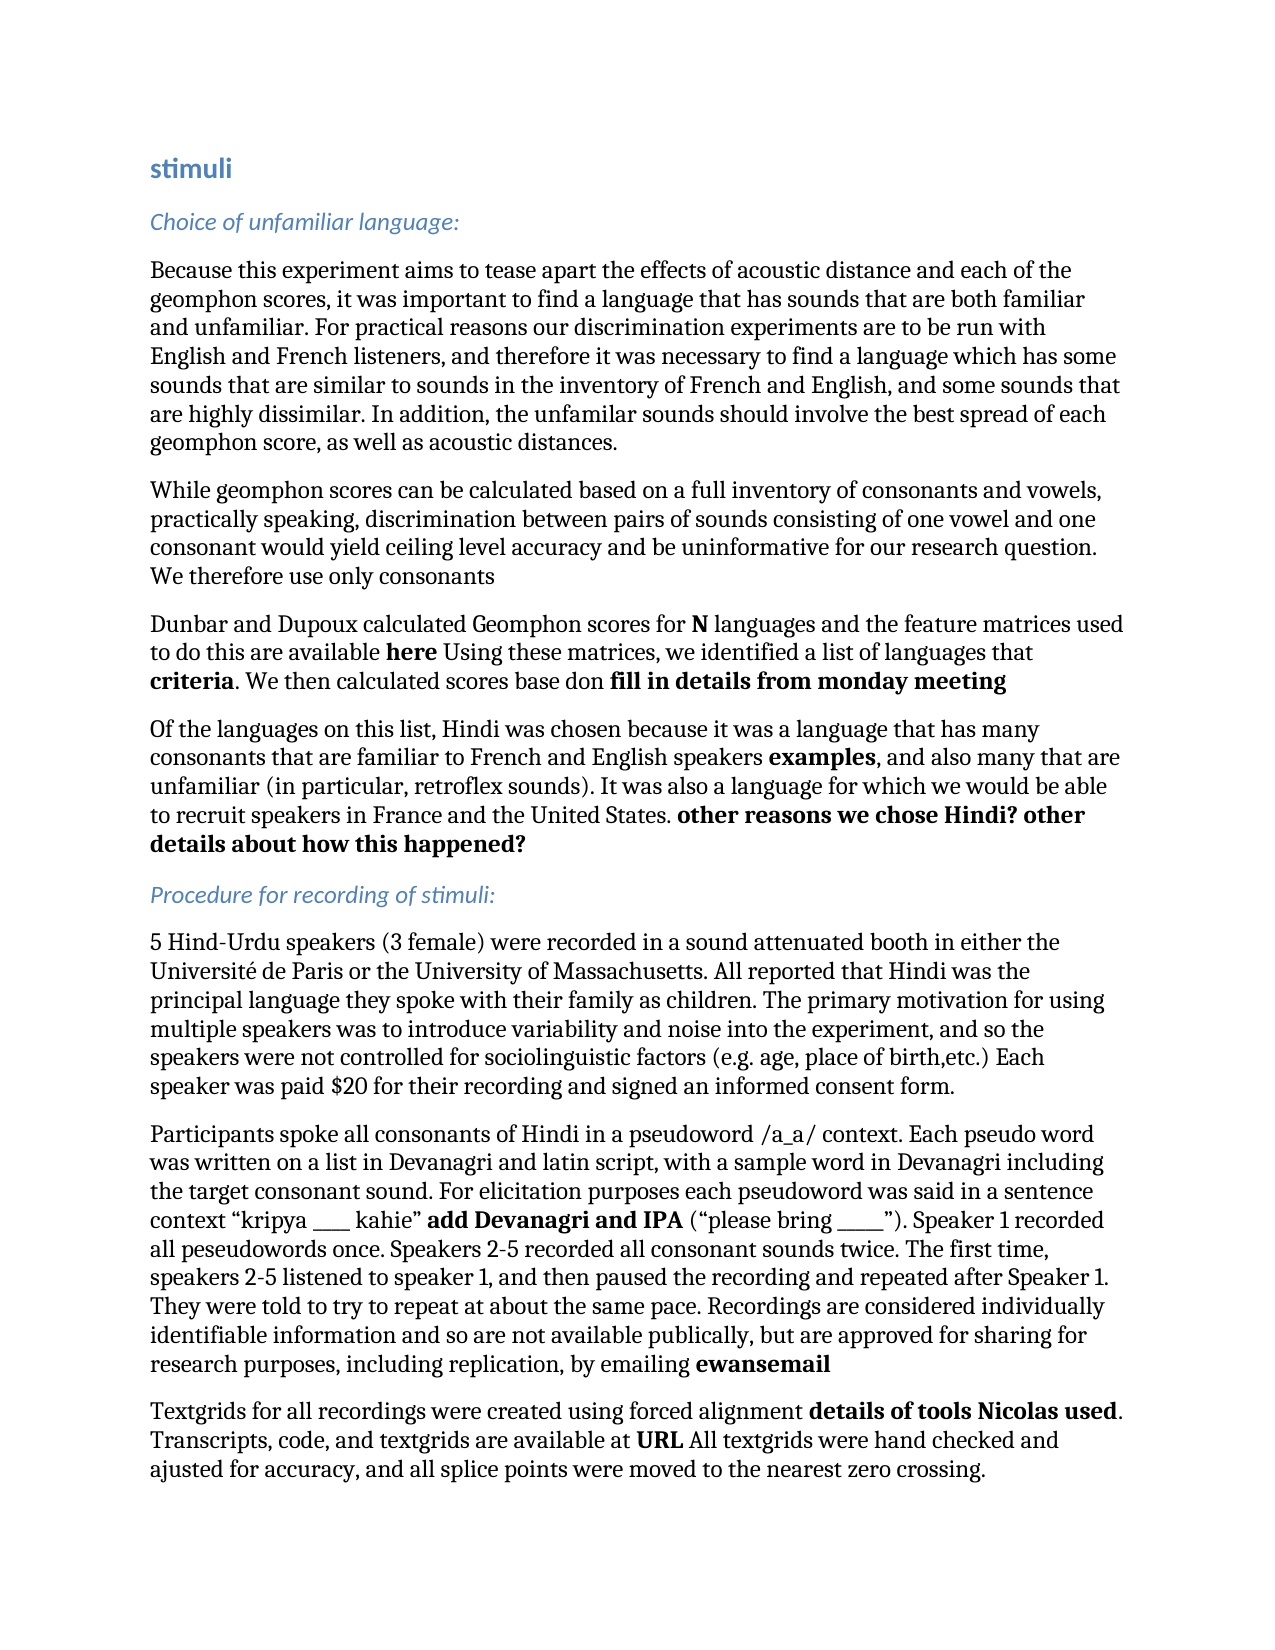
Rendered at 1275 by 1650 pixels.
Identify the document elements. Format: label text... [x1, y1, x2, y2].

text 5 Hind-Urdu speakers (3 female) were recorded in a sound attenuated booth in either the Université de Paris or the University of Massachusetts. All reported that Hindi was the principal language they spoke with their family as children. The primary motivation for using multiple speakers was to introduce variability and noise into the experiment, and so the speakers were not controlled for sociolinguistic factors (e.g. age, place of birth,etc.) Each speaker was paid $20 for their recording and signed an informed consent form. [150, 928, 1125, 1101]
text Of the languages on this list, Hindi was chosen because it was a language that has many consonants that are familiar to French and English speakers examples, and also many that are unfamiliar (in particular, retroflex sounds). It was also a language for which we would be able to recruit speakers in France and the United States. other reasons we chose Hindi? other details about how this happened? [150, 714, 1125, 858]
subtitle Procedure for recording of stimuli: [150, 879, 1125, 909]
text Participants spoke all consonants of Hindi in a pseudoword /a_a/ context. Each pseudo word was written on a list in Devanagri and latin script, with a sample word in Devanagri including the target consonant sound. For elicitation purposes each pseudoword was said in a sentence context “kripya ____ kahie” add Devanagri and IPA (“please bring _____”). Speaker 1 recorded all peseudowords once. Speakers 2-5 recorded all consonant sounds twice. The first time, speakers 2-5 listened to speaker 1, and then paused the recording and repeated after Speaker 1. They were told to try to repeat at about the same pace. Recordings are considered individually identifiable information and so are not available publically, but are approved for sharing for research purposes, including replication, by emailing ewansemail [150, 1119, 1125, 1378]
text Textgrids for all recordings were created using forced alignment details of tools Nicolas used. Transcripts, code, and textgrids are available at URL All textgrids were hand checked and ajusted for accuracy, and all splice points were moved to the nearest zero crossing. [150, 1397, 1125, 1483]
subtitle Choice of unfamiliar language: [150, 206, 1125, 237]
text Dunbar and Dupoux calculated Geomphon scores for N languages and the feature matrices used to do this are available here Using these matrices, we identified a list of languages that criteria. We then calculated scores base don fill in details from monday meeting [150, 609, 1125, 696]
text Because this experiment aims to tease apart the effects of acoustic distance and each of the geomphon scores, it was important to find a language that has sounds that are both familiar and unfamiliar. For practical reasons our discrimination experiments are to be run with English and French listeners, and therefore it was necessary to find a language which has some sounds that are similar to sounds in the inventory of French and English, and some sounds that are highly dissimilar. In addition, the unfamilar sounds should involve the best spread of each geomphon score, as well as acoustic distances. [150, 256, 1125, 457]
subtitle stimuli [150, 150, 1125, 186]
text While geomphon scores can be calculated based on a full inventory of consonants and vowels, practically speaking, discrimination between pairs of sounds consisting of one vowel and one consonant would yield ceiling level accuracy and be uninformative for our research question. We therefore use only consonants [150, 476, 1125, 591]
